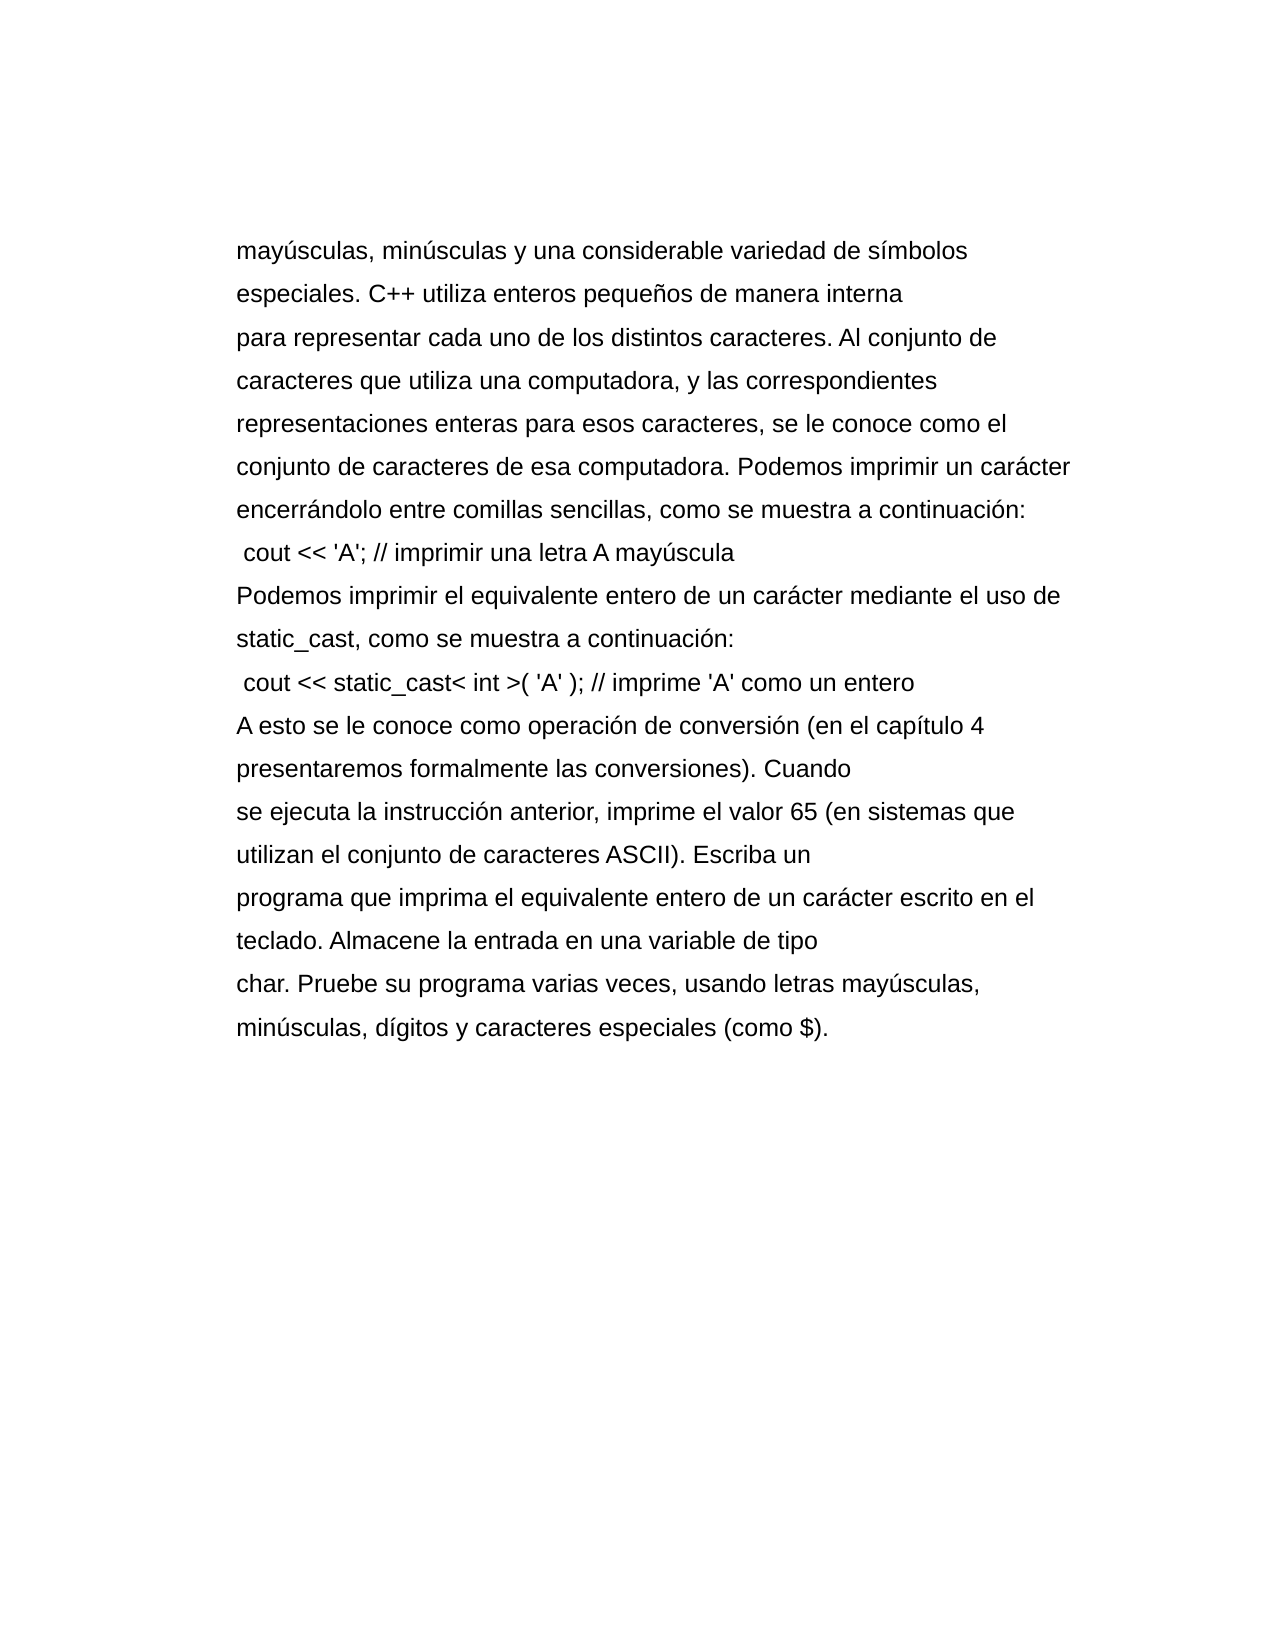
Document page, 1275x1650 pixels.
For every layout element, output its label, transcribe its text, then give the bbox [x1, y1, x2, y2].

text cout << static_cast< int >( 'A' ); // imprime 'A' como un entero [236, 667, 1098, 696]
text mayúsculas, minúsculas y una considerable variedad de símbolos especiales. C++ utiliza enteros pequeños de manera interna [236, 236, 1098, 308]
text Podemos imprimir el equivalente entero de un carácter mediante el uso de static_cast, como se muestra a continuación: [236, 581, 1098, 653]
text se ejecuta la instrucción anterior, imprime el valor 65 (en sistemas que utilizan el conjunto de caracteres ASCII). Escriba un [236, 797, 1098, 869]
text cout << 'A'; // imprimir una letra A mayúscula [236, 538, 1098, 567]
text A esto se le conoce como operación de conversión (en el capítulo 4 presentaremos formalmente las conversiones). Cuando [236, 711, 1098, 782]
text para representar cada uno de los distintos caracteres. Al conjunto de caracteres que utiliza una computadora, y las correspondientes representaciones enteras para esos caracteres, se le conoce como el conjunto de caracteres de esa computadora. Podemos imprimir un carácter encerrándolo entre comillas sencillas, como se muestra a continuación: [236, 322, 1098, 524]
text programa que imprima el equivalente entero de un carácter escrito en el teclado. Almacene la entrada en una variable de tipo [236, 883, 1098, 955]
text char. Pruebe su programa varias veces, usando letras mayúsculas, minúsculas, dígitos y caracteres especiales (como $). [236, 969, 1098, 1041]
